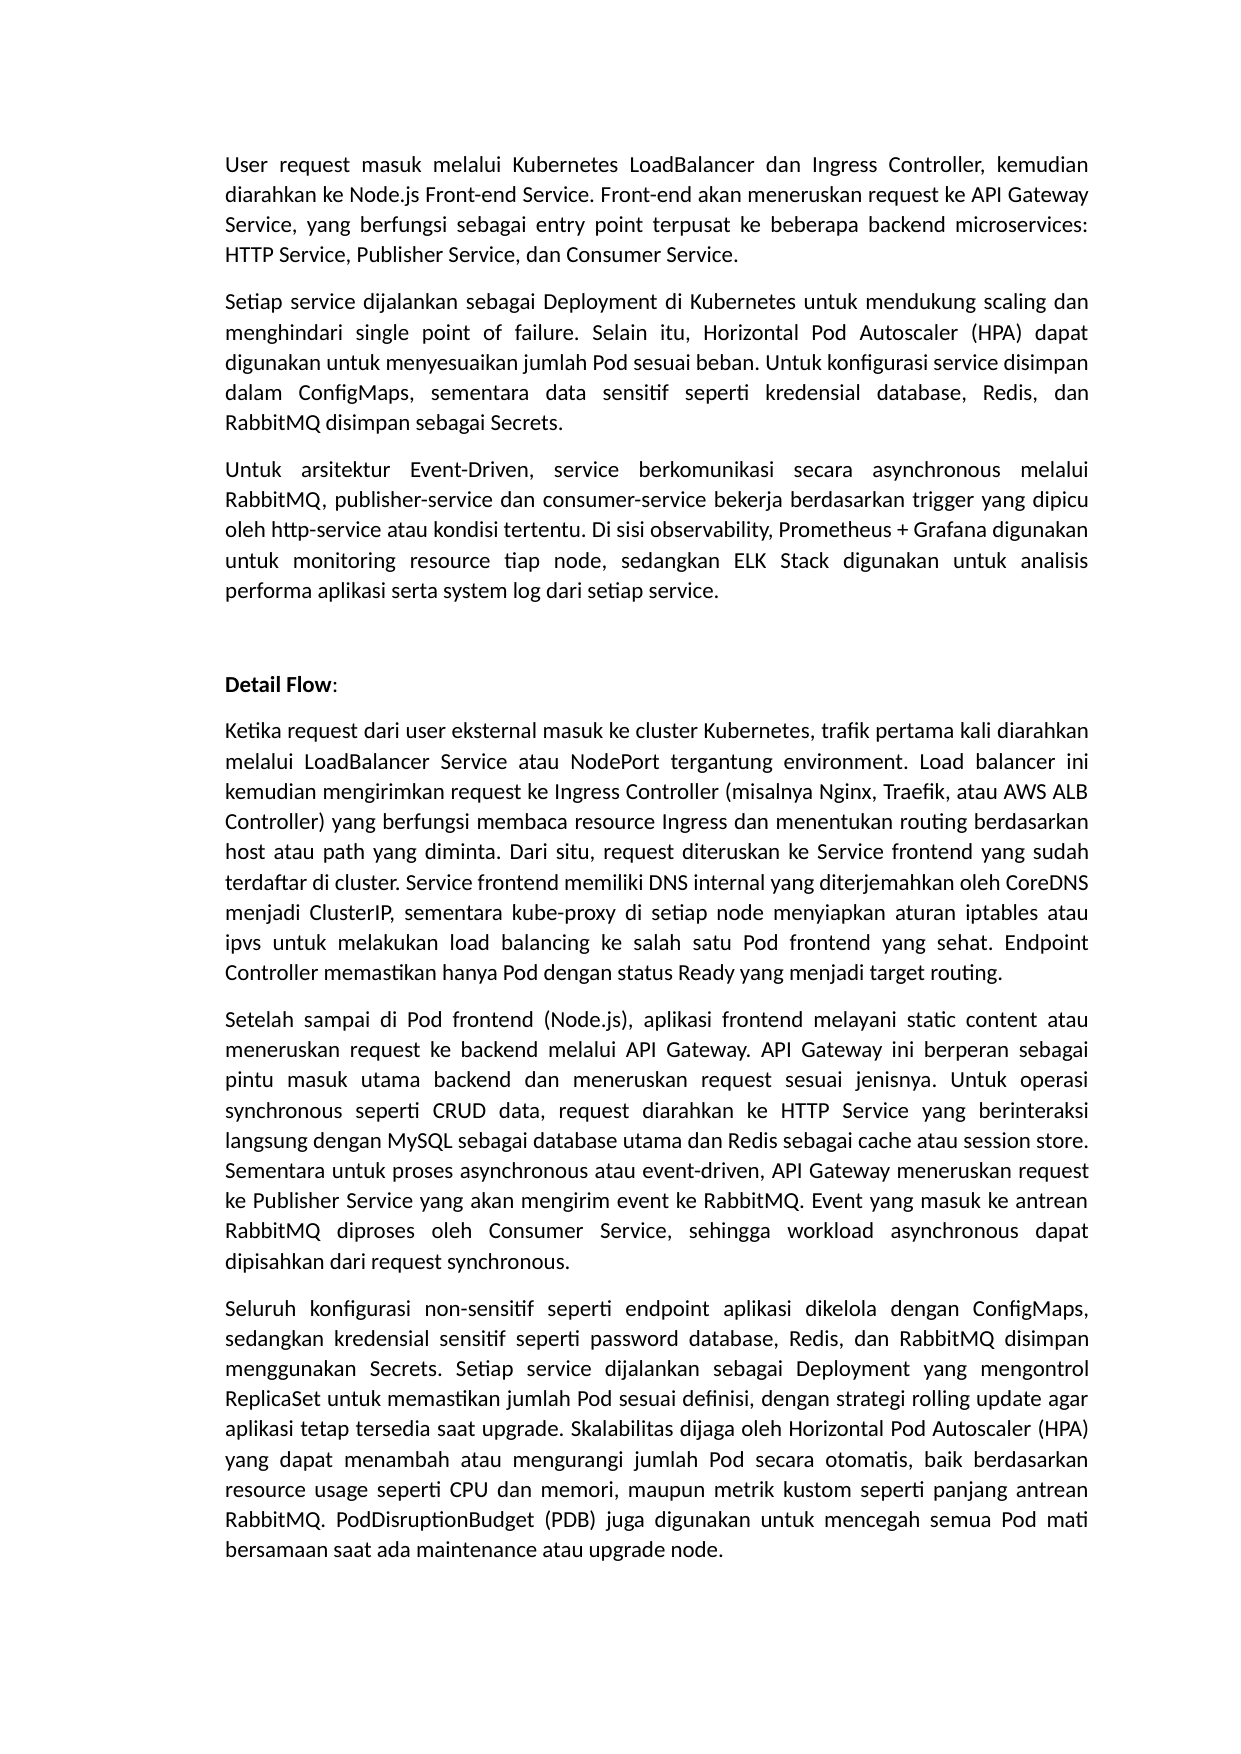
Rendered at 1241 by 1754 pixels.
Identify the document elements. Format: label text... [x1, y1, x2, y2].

list User request masuk melalui Kubernetes LoadBalancer dan Ingress Controller, kemudian diarahkan ke Node.js Front-end Service. Front-end akan meneruskan request ke API Gateway Service, yang berfungsi sebagai entry point terpusat ke beberapa backend microservices: HTTP Service, Publisher Service, dan Consumer Service. [225, 150, 1090, 269]
list Setiap service dijalankan sebagai Deployment di Kubernetes untuk mendukung scaling dan menghindari single point of failure. Selain itu, Horizontal Pod Autoscaler (HPA) dapat digunakan untuk menyesuaikan jumlah Pod sesuai beban. Untuk konfigurasi service disimpan dalam ConfigMaps, sementara data sensitif seperti kredensial database, Redis, dan RabbitMQ disimpan sebagai Secrets. [225, 287, 1090, 436]
text Seluruh konfigurasi non-sensitif seperti endpoint aplikasi dikelola dengan ConfigMaps, sedangkan kredensial sensitif seperti password database, Redis, dan RabbitMQ disimpan menggunakan Secrets. Setiap service dijalankan sebagai Deployment yang mengontrol ReplicaSet untuk memastikan jumlah Pod sesuai definisi, dengan strategi rolling update agar aplikasi tetap tersedia saat upgrade. Skalabilitas dijaga oleh Horizontal Pod Autoscaler (HPA) yang dapat menambah atau mengurangi jumlah Pod secara otomatis, baik berdasarkan resource usage seperti CPU dan memori, maupun metrik kustom seperti panjang antrean RabbitMQ. PodDisruptionBudget (PDB) juga digunakan untuk mencegah semua Pod mati bersamaan saat ada maintenance atau upgrade node. [225, 1294, 1090, 1563]
text Setelah sampai di Pod frontend (Node.js), aplikasi frontend melayani static content atau meneruskan request ke backend melalui API Gateway. API Gateway ini berperan sebagai pintu masuk utama backend dan meneruskan request sesuai jenisnya. Untuk operasi synchronous seperti CRUD data, request diarahkan ke HTTP Service yang berinteraksi langsung dengan MySQL sebagai database utama dan Redis sebagai cache atau session store. Sementara untuk proses asynchronous atau event-driven, API Gateway meneruskan request ke Publisher Service yang akan mengirim event ke RabbitMQ. Event yang masuk ke antrean RabbitMQ diproses oleh Consumer Service, sehingga workload asynchronous dapat dipisahkan dari request synchronous. [225, 1005, 1090, 1275]
text Detail Flow: [225, 670, 1090, 698]
text Untuk arsitektur Event-Driven, service berkomunikasi secara asynchronous melalui RabbitMQ, publisher-service dan consumer-service bekerja berdasarkan trigger yang dipicu oleh http-service atau kondisi tertentu. Di sisi observability, Prometheus + Grafana digunakan untuk monitoring resource tiap node, sedangkan ELK Stack digunakan untuk analisis performa aplikasi serta system log dari setiap service. [225, 455, 1090, 604]
text Ketika request dari user eksternal masuk ke cluster Kubernetes, trafik pertama kali diarahkan melalui LoadBalancer Service atau NodePort tergantung environment. Load balancer ini kemudian mengirimkan request ke Ingress Controller (misalnya Nginx, Traefik, atau AWS ALB Controller) yang berfungsi membaca resource Ingress dan menentukan routing berdasarkan host atau path yang diminta. Dari situ, request diteruskan ke Service frontend yang sudah terdaftar di cluster. Service frontend memiliki DNS internal yang diterjemahkan oleh CoreDNS menjadi ClusterIP, sementara kube-proxy di setiap node menyiapkan aturan iptables atau ipvs untuk melakukan load balancing ke salah satu Pod frontend yang sehat. Endpoint Controller memastikan hanya Pod dengan status Ready yang menjadi target routing. [225, 717, 1090, 986]
